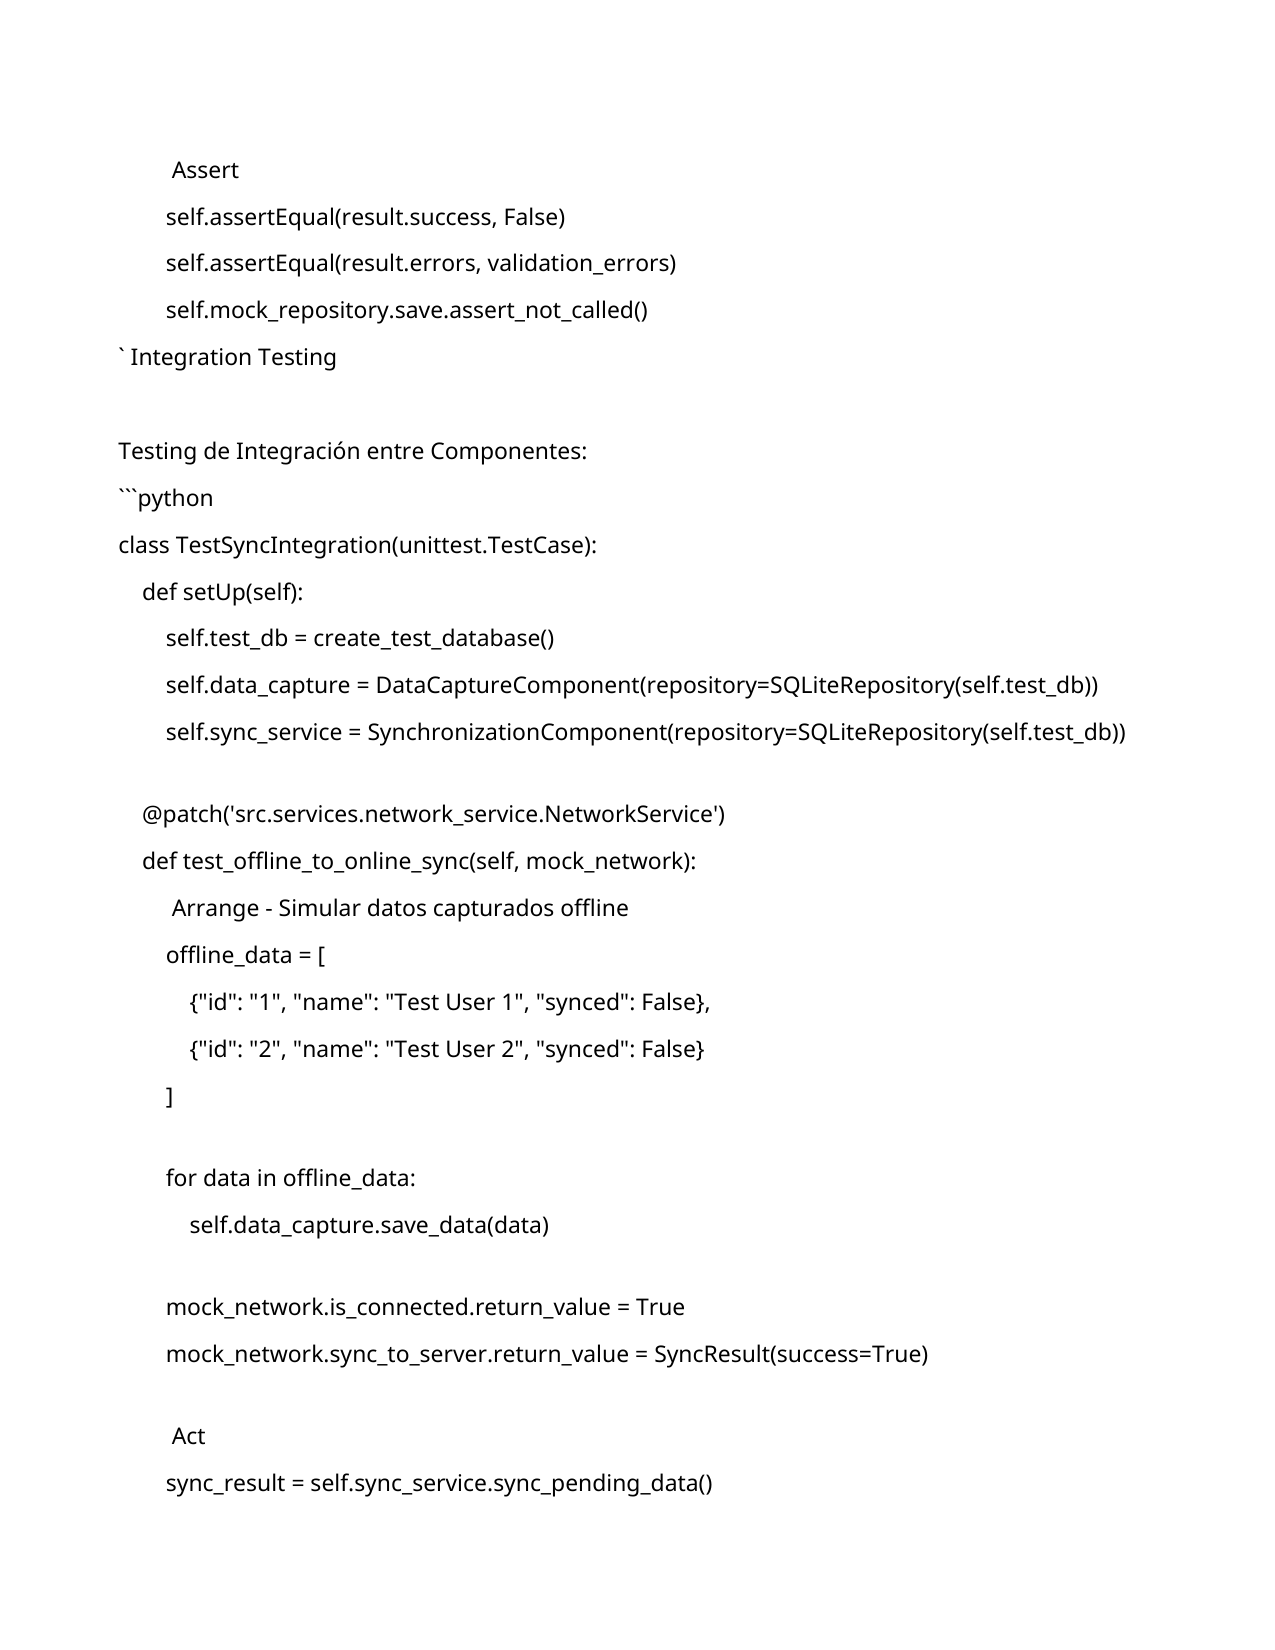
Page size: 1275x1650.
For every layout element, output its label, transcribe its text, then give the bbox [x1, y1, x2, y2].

text ` Integration Testing [118, 341, 1157, 372]
text self.data_capture.save_data(data) [118, 1209, 1157, 1240]
text self.test_db = create_test_database() [118, 622, 1157, 653]
text def setUp(self): [118, 575, 1157, 607]
text offline_data = [ [118, 939, 1157, 970]
text Arrange - Simular datos capturados offline [118, 892, 1157, 923]
text self.mock_repository.save.assert_not_called() [118, 294, 1157, 325]
text sync_result = self.sync_service.sync_pending_data() [118, 1467, 1157, 1498]
text self.assertEqual(result.errors, validation_errors) [118, 247, 1157, 278]
text class TestSyncIntegration(unittest.TestCase): [118, 528, 1157, 560]
text Assert [118, 153, 1157, 185]
text ```python [118, 482, 1157, 513]
text {"id": "2", "name": "Test User 2", "synced": False} [118, 1033, 1157, 1064]
text def test_offline_to_online_sync(self, mock_network): [118, 845, 1157, 876]
text Testing de Integración entre Componentes: [118, 435, 1157, 466]
text Act [118, 1420, 1157, 1451]
text mock_network.is_connected.return_value = True [118, 1291, 1157, 1322]
text self.data_capture = DataCaptureComponent(repository=SQLiteRepository(self.test_db)) [118, 669, 1157, 700]
text self.assertEqual(result.success, False) [118, 200, 1157, 232]
text for data in offline_data: [118, 1162, 1157, 1193]
text ] [118, 1079, 1157, 1111]
text {"id": "1", "name": "Test User 1", "synced": False}, [118, 986, 1157, 1017]
text self.sync_service = SynchronizationComponent(repository=SQLiteRepository(self.test_db)) [118, 716, 1157, 747]
text mock_network.sync_to_server.return_value = SyncResult(success=True) [118, 1338, 1157, 1369]
text @patch('src.services.network_service.NetworkService') [118, 798, 1157, 829]
